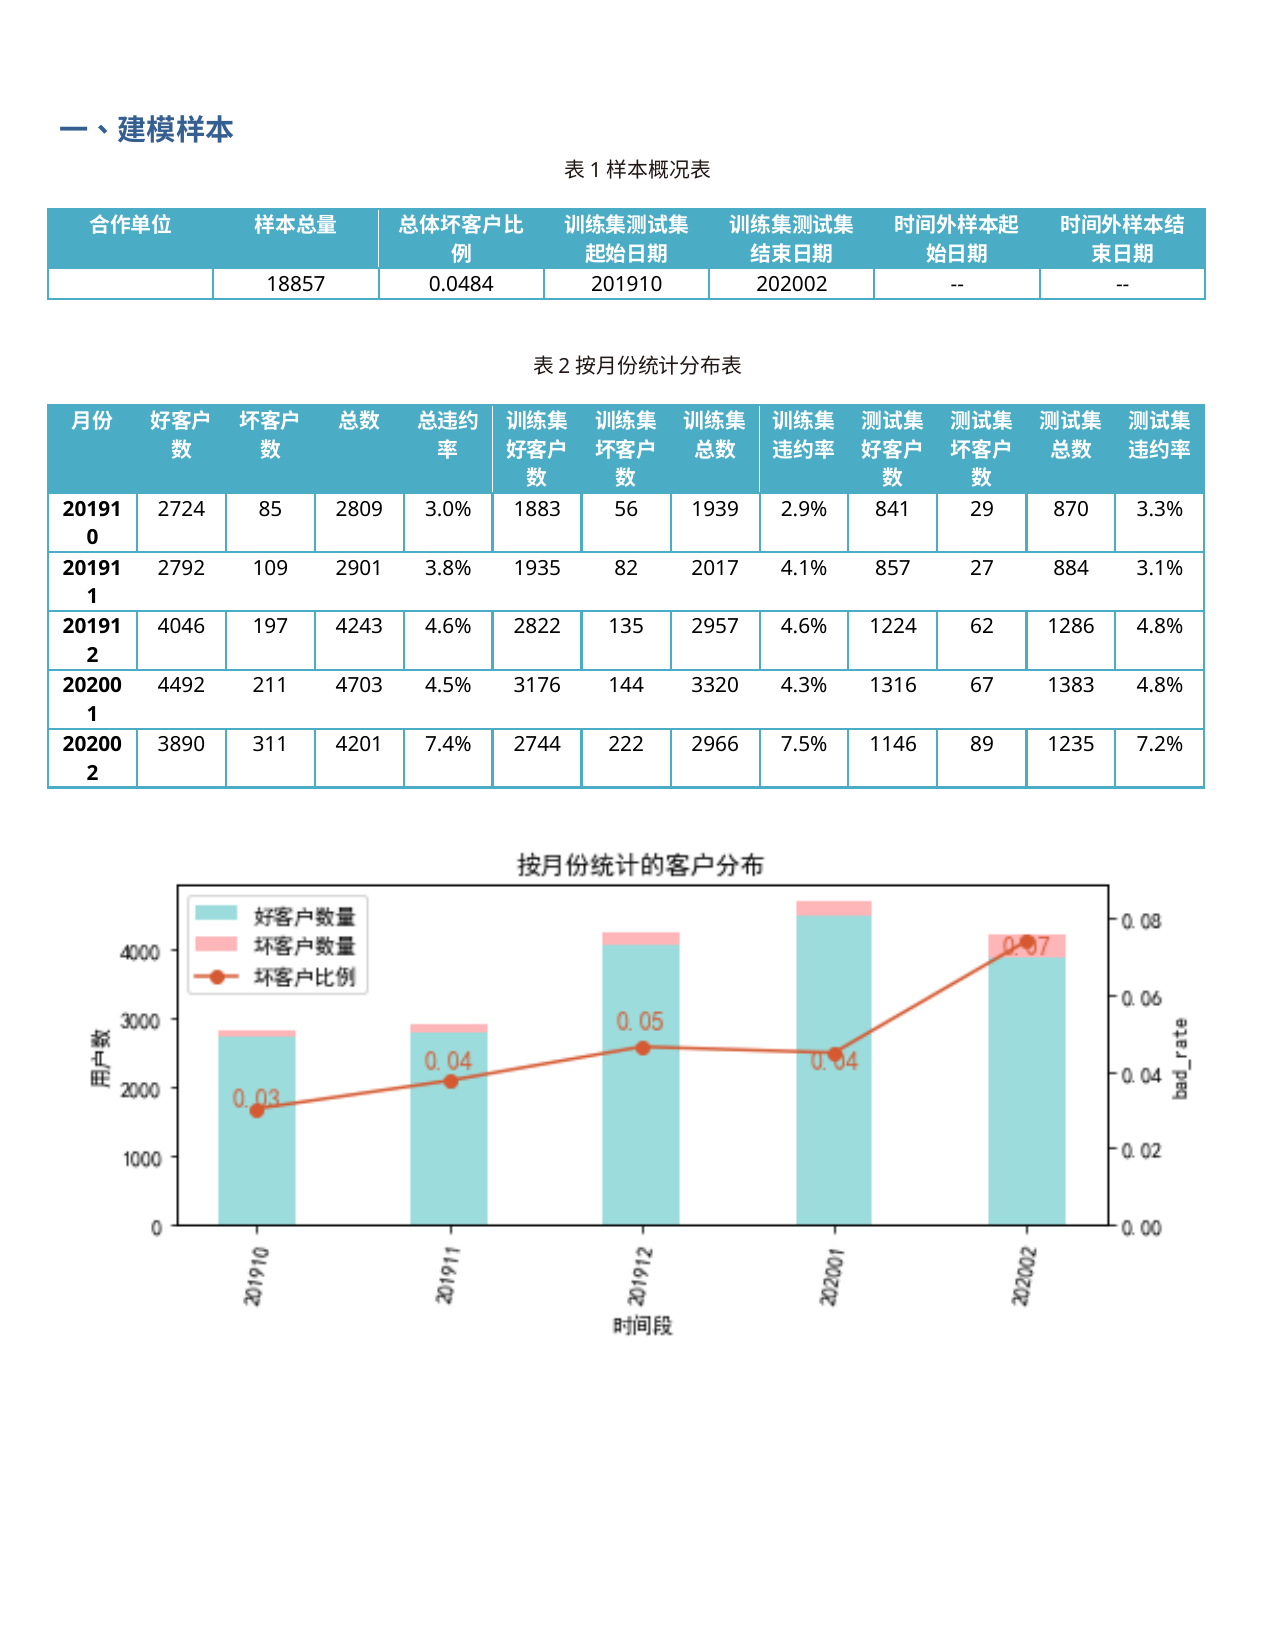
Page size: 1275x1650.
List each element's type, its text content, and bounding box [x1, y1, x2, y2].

picture [77, 839, 1205, 1348]
table_cell 2822 [494, 612, 580, 668]
table_cell 201911 [49, 553, 137, 609]
text 表1 样本概况表 [59, 155, 1216, 183]
table_cell 1146 [849, 730, 936, 786]
table_cell -- [1041, 269, 1204, 298]
table_cell 222 [583, 730, 670, 786]
table_cell 201912 [49, 612, 136, 668]
table_cell 18857 [214, 269, 378, 298]
table_cell [49, 269, 212, 298]
table_cell 4.6% [405, 612, 491, 668]
table_cell 2966 [672, 730, 759, 786]
table_cell 197 [227, 612, 314, 668]
table_cell 3.8% [404, 553, 492, 609]
table_cell 1286 [1028, 612, 1114, 668]
table_cell 1883 [494, 494, 580, 551]
table_header 总违约率 [404, 406, 492, 492]
table_cell 4.8% [1116, 612, 1203, 668]
table_cell 3.1% [1115, 553, 1203, 609]
table_header 合作单位 [49, 210, 213, 267]
table_header 样本总量 [213, 210, 378, 267]
table_cell 1235 [1028, 730, 1114, 786]
table_cell 1935 [493, 553, 581, 609]
table_cell 144 [581, 671, 671, 727]
table_cell 1224 [849, 612, 936, 668]
table_cell 89 [938, 730, 1025, 786]
table_cell 841 [849, 494, 936, 551]
table_cell 56 [583, 494, 670, 551]
table_header 训练集坏客户数 [581, 406, 671, 492]
table_cell 2724 [138, 494, 225, 551]
table_cell 2744 [494, 730, 580, 786]
table_header 训练集总数 [671, 406, 759, 492]
table_header 测试集好客户数 [848, 406, 937, 492]
table_cell 1316 [848, 671, 937, 727]
table_cell 4243 [316, 612, 403, 668]
table_header 测试集坏客户数 [937, 406, 1026, 492]
table_header 总体坏客户比例 [379, 210, 544, 267]
table_cell 4.6% [761, 612, 847, 668]
table_cell 4703 [315, 671, 404, 727]
table_cell 884 [1026, 553, 1115, 609]
table_cell 4492 [137, 671, 226, 727]
table_cell 4.3% [760, 671, 848, 727]
text 表2 按月份统计分布表 [59, 351, 1216, 379]
table_cell 2792 [137, 553, 226, 609]
table_cell 4.8% [1115, 671, 1203, 727]
table_header 坏客户数 [226, 406, 315, 492]
table_cell 870 [1028, 494, 1114, 551]
table_cell 0.0484 [380, 269, 543, 298]
table_cell 202001 [49, 671, 137, 727]
table_cell 2901 [315, 553, 404, 609]
table_cell 202002 [49, 730, 136, 786]
table_cell 85 [227, 494, 314, 551]
table_cell 1939 [672, 494, 759, 551]
table_cell 2957 [672, 612, 759, 668]
table_cell 7.2% [1116, 730, 1203, 786]
table_cell 3.3% [1116, 494, 1203, 551]
table_header 好客户数 [137, 406, 226, 492]
table_cell 3176 [493, 671, 581, 727]
table_cell 3.0% [405, 494, 491, 551]
table_cell 211 [226, 671, 315, 727]
table_cell 82 [581, 553, 671, 609]
table_cell 311 [227, 730, 314, 786]
table_header 测试集违约率 [1115, 406, 1203, 492]
table_cell 3320 [671, 671, 759, 727]
table_cell 3890 [138, 730, 225, 786]
table_cell 201910 [49, 494, 136, 551]
table_cell 1383 [1026, 671, 1115, 727]
table_cell 7.4% [405, 730, 491, 786]
table_header 训练集好客户数 [493, 406, 581, 492]
table_cell 4.1% [760, 553, 848, 609]
table_cell 135 [583, 612, 670, 668]
table_cell 67 [937, 671, 1026, 727]
table_cell 27 [937, 553, 1026, 609]
table_header 训练集测试集结束日期 [709, 210, 874, 267]
table_header 总数 [315, 406, 404, 492]
table_header 测试集总数 [1026, 406, 1115, 492]
table_cell 4201 [316, 730, 403, 786]
table_cell 2017 [671, 553, 759, 609]
table_cell 2.9% [761, 494, 847, 551]
table_header 训练集违约率 [760, 406, 848, 492]
table_cell 2809 [316, 494, 403, 551]
table_cell 4.5% [404, 671, 492, 727]
table_cell 29 [938, 494, 1025, 551]
table_cell 202002 [710, 269, 873, 298]
subtitle 一、建模样本 [59, 109, 1216, 149]
table_header 时间外样本起始日期 [874, 210, 1040, 267]
table_cell -- [875, 269, 1039, 298]
table_header 月份 [49, 406, 137, 492]
table_cell 4046 [138, 612, 225, 668]
table_cell 109 [226, 553, 315, 609]
table_cell 201910 [545, 269, 708, 298]
table_header 训练集测试集起始日期 [544, 210, 709, 267]
table_header 时间外样本结束日期 [1040, 210, 1204, 267]
table_cell 62 [938, 612, 1025, 668]
table_cell 857 [848, 553, 937, 609]
table_cell 7.5% [761, 730, 847, 786]
